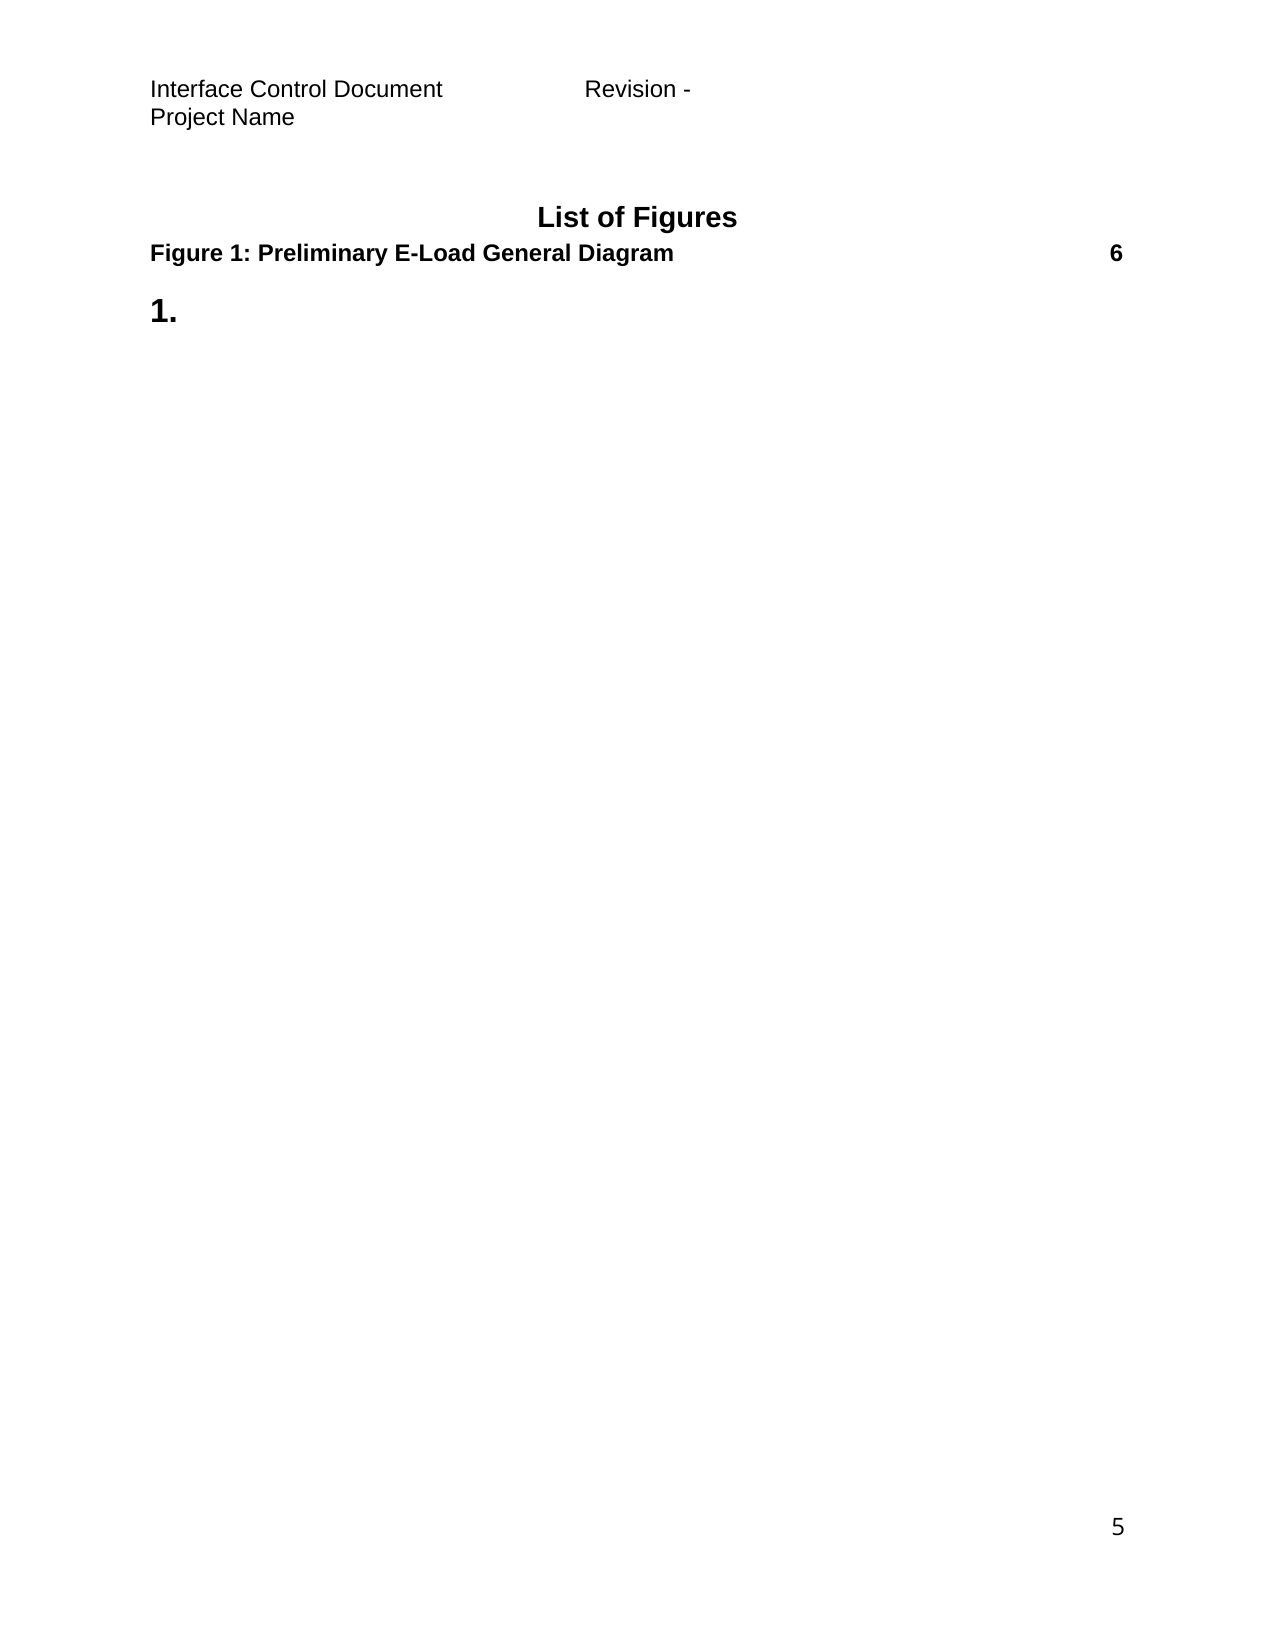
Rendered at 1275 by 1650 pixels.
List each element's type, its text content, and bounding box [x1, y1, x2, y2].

text List of Figures [150, 200, 1125, 233]
